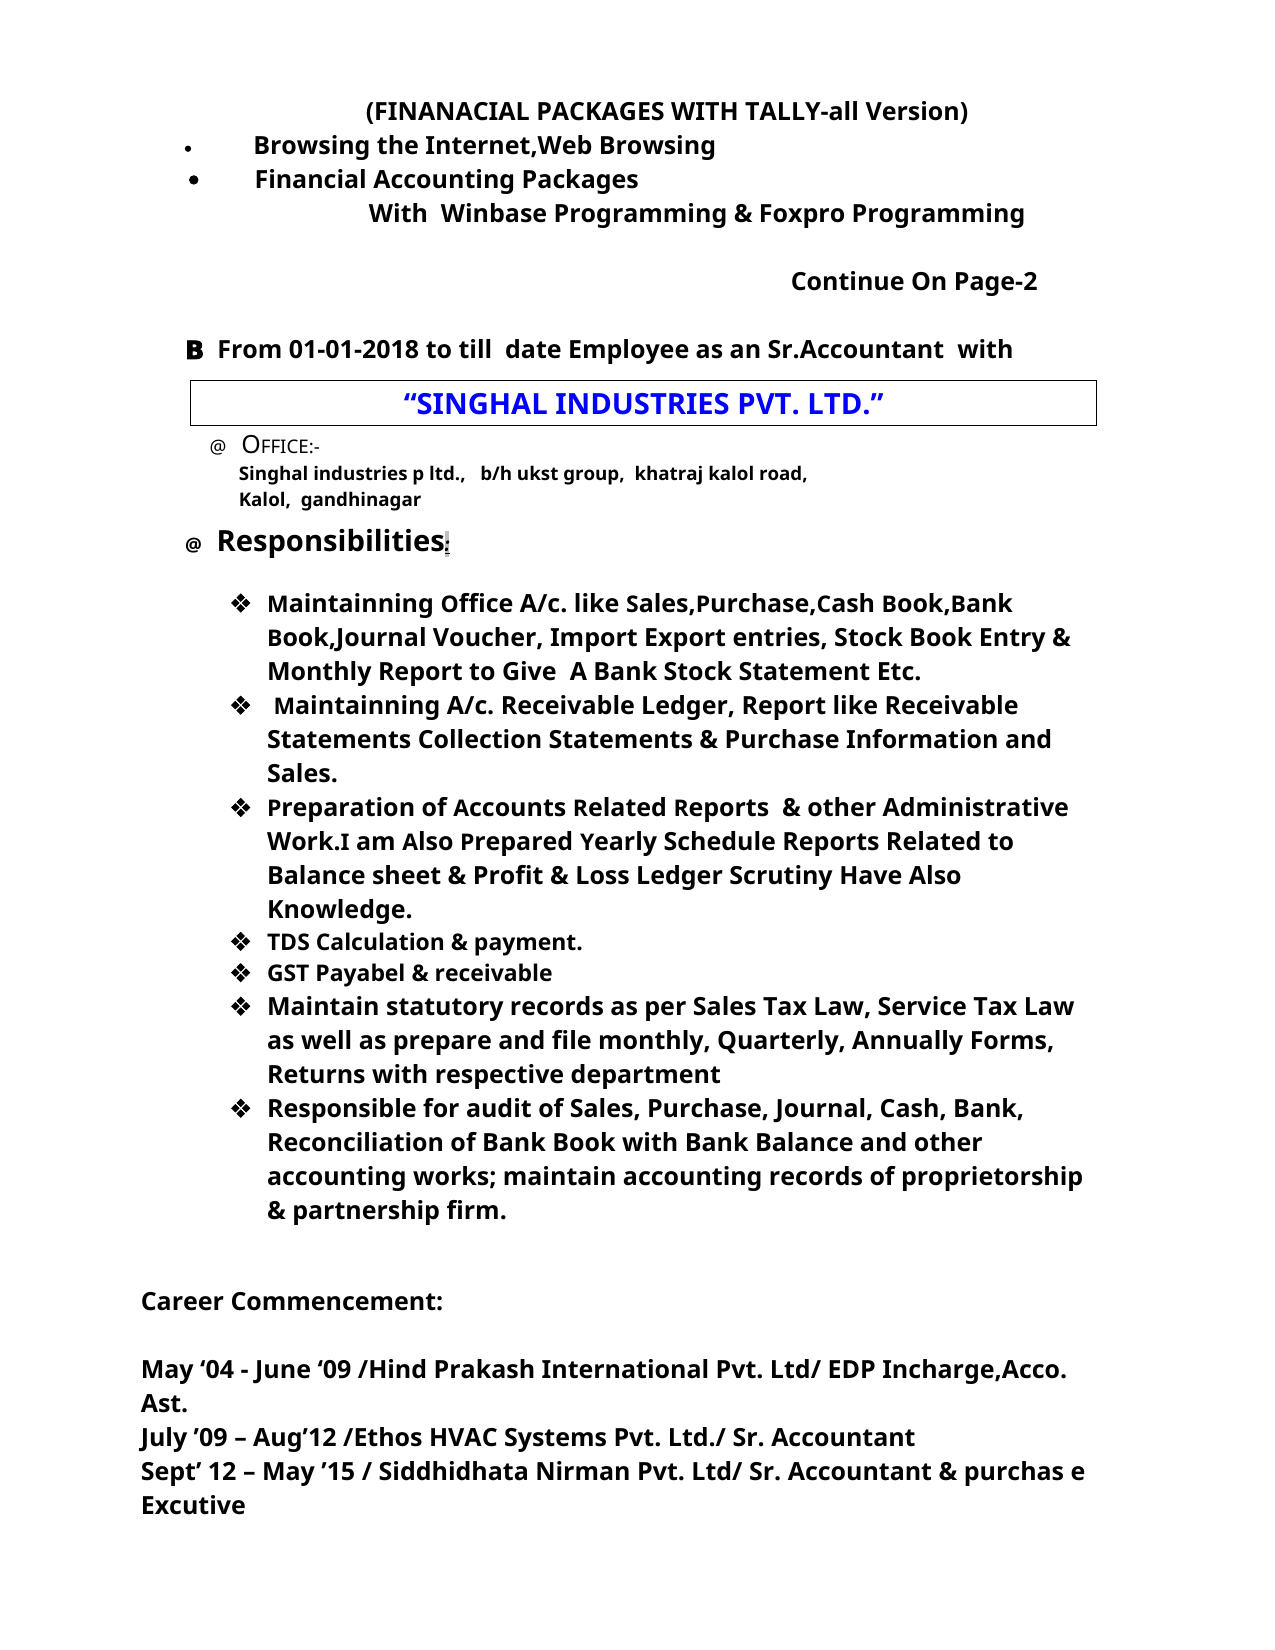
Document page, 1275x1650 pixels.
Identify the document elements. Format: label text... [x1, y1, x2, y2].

text @ Responsibilities: [141, 520, 1085, 560]
list Preparation of Accounts Related Reports & other Administrative Work.I am Also Prepared Yearly Schedule Reports Related to Balance sheet & Profit & Loss Ledger Scrutiny Have Also Knowledge. [229, 789, 1087, 926]
list Financial Accounting Packages [141, 162, 1087, 196]
text May ‘04 - June ‘09 /Hind Prakash International Pvt. Ltd/ EDP Incharge,Acco. Ast. [141, 1352, 1087, 1420]
text Kalol, gandhinagar [141, 486, 1087, 511]
text From 01-01-2018 to till date Employee as an Sr.Accountant with [141, 332, 1087, 366]
list Maintainning A/c. Receivable Ledger, Report like Receivable Statements Collection Statements & Purchase Information and Sales. [229, 687, 1087, 789]
list Maintain statutory records as per Sales Tax Law, Service Tax Law as well as prepare and file monthly, Quarterly, Annually Forms, Returns with respective department [229, 988, 1087, 1091]
text July ’09 – Aug’12 /Ethos HVAC Systems Pvt. Ltd./ Sr. Accountant [141, 1420, 1087, 1454]
text (FINANACIAL PACKAGES WITH TALLY-all Version) [291, 94, 1087, 128]
text With Winbase Programming & Foxpro Programming [362, 196, 1087, 230]
text Singhal industries p ltd., b/h ukst group, khatraj kalol road, [141, 460, 1087, 486]
subtitle “SINGHAL INDUSTRIES PVT. LTD.” [191, 381, 1096, 425]
list Maintainning Office A/c. like Sales,Purchase,Cash Book,Bank Book,Journal Voucher, Import Export entries, Stock Book Entry & Monthly Report to Give A Bank Stock Statement Etc. [229, 585, 1087, 687]
list Responsible for audit of Sales, Purchase, Journal, Cash, Bank, Reconciliation of Bank Book with Bank Balance and other accounting works; maintain accounting records of proprietorship & partnership firm. [229, 1091, 1087, 1227]
text Sept’ 12 – May ’15 / Siddhidhata Nirman Pvt. Ltd/ Sr. Accountant & purchas e Excutive [141, 1454, 1087, 1522]
list TDS Calculation & payment. [229, 926, 1087, 957]
text Continue On Page-2 [666, 264, 1087, 298]
list Browsing the Internet,Web Browsing [141, 128, 1087, 162]
subtitle @ OFFICE:- [141, 426, 1087, 460]
list GST Payabel & receivable [229, 957, 1087, 988]
text Career Commencement: [141, 1283, 1085, 1318]
